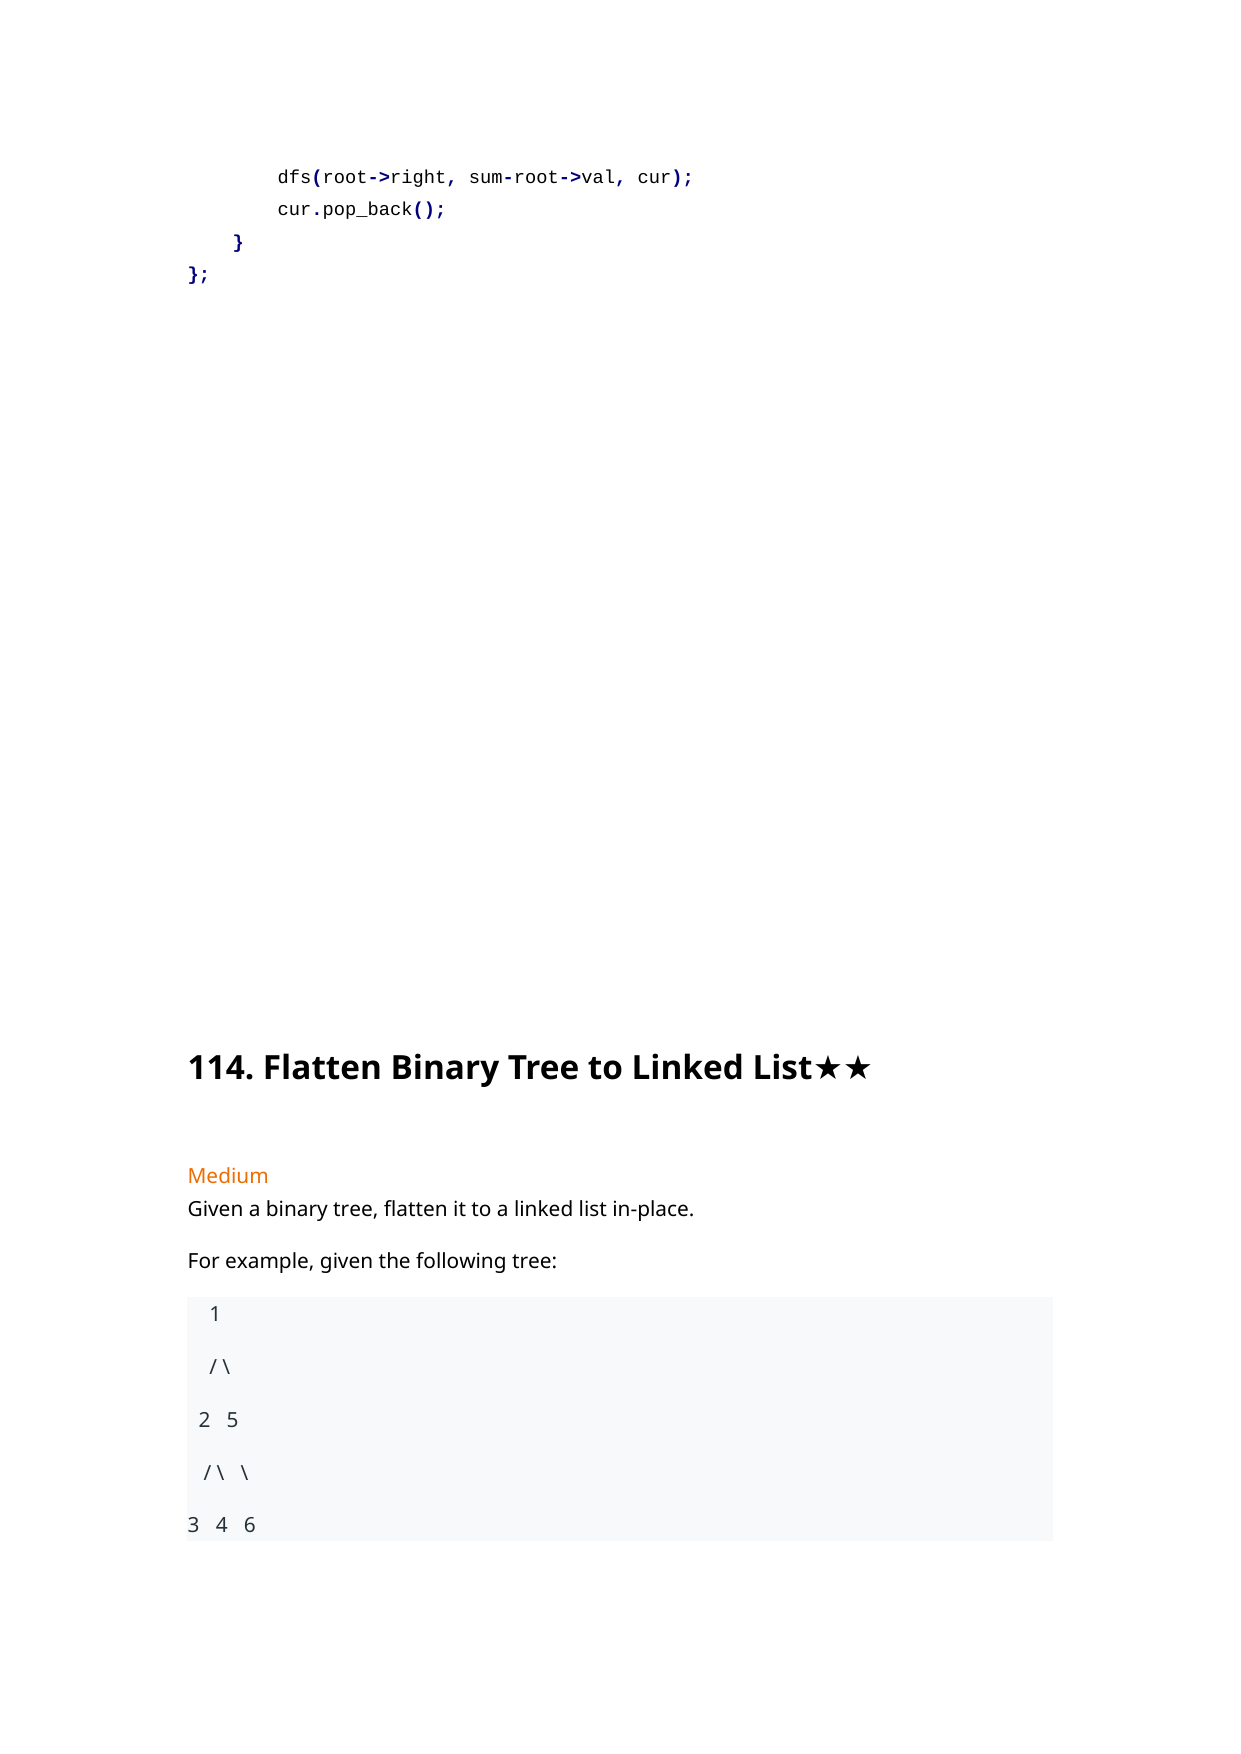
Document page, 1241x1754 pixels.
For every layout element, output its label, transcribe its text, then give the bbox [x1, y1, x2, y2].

text Given a binary tree, flatten it to a linked list in-place. [187, 1192, 1053, 1224]
text For example, given the following tree: [187, 1244, 1053, 1277]
text } [187, 227, 1053, 259]
text dfs(root->right, sum-root->val, cur); [187, 162, 1053, 194]
text / \ [187, 1350, 1053, 1383]
text 1 [187, 1297, 1053, 1330]
text cur.pop_back(); [187, 194, 1053, 227]
text Medium [187, 1159, 1053, 1192]
text 3 4 6 [187, 1509, 1053, 1541]
text 2 5 [187, 1403, 1053, 1436]
subtitle 114. Flatten Binary Tree to Linked List★★ [187, 1034, 1053, 1099]
text / \ \ [187, 1456, 1053, 1488]
text }; [187, 259, 1053, 292]
